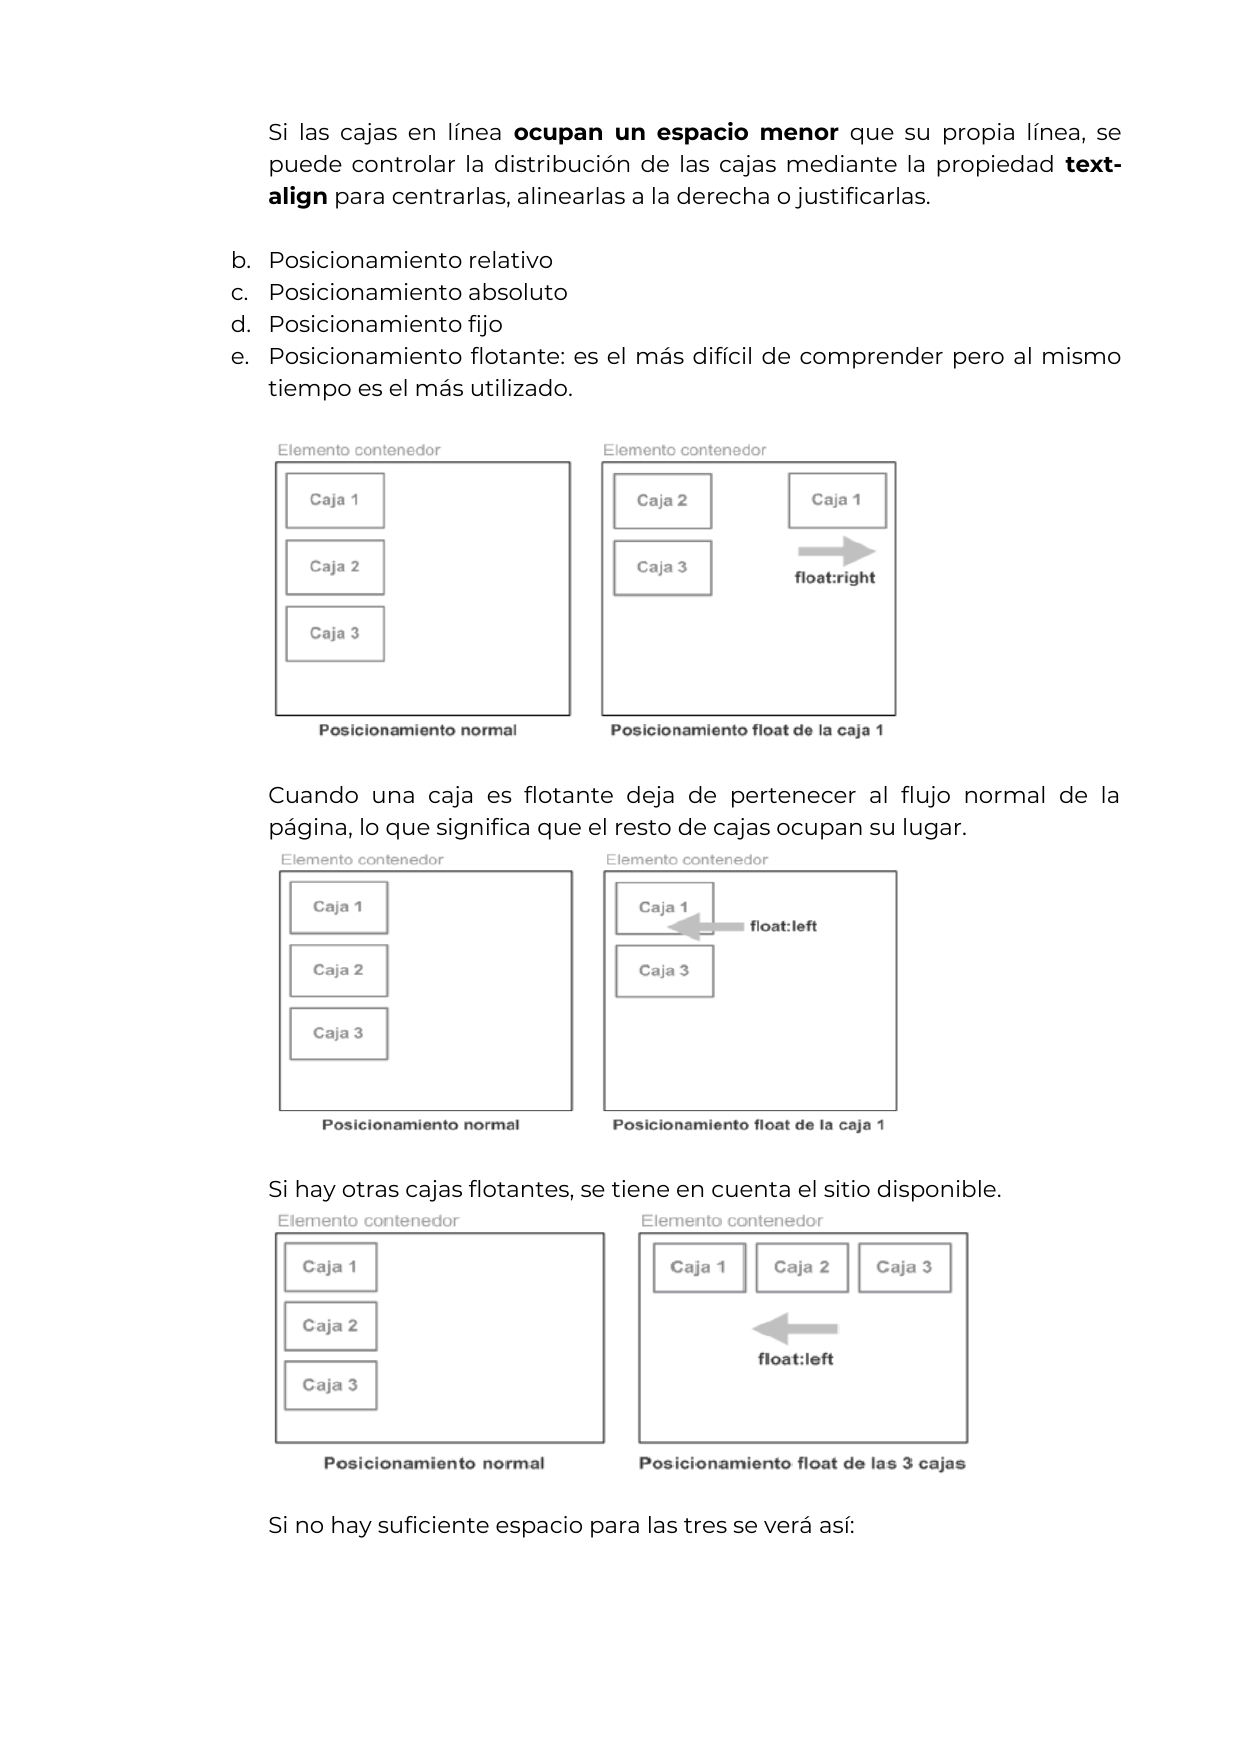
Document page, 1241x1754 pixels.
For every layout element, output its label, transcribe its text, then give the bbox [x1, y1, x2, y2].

picture [268, 438, 909, 746]
text Si hay otras cajas flotantes, se tiene en cuenta el sitio disponible. [268, 1175, 1122, 1203]
text Cuando una caja es flotante deja de pertenecer al flujo normal de la página, lo que significa que el resto de cajas ocupan su lugar. [268, 781, 1122, 841]
list Posicionamiento fijo [231, 311, 1122, 338]
list Posicionamiento flotante: es el más difícil de comprender pero al mismo tiempo es el más utilizado. [231, 343, 1122, 403]
picture [268, 845, 909, 1139]
text Si las cajas en línea ocupan un espacio menor que su propia línea, se puede controlar la distribución de las cajas mediante la propiedad text-align para centrarlas, alinearlas a la derecha o justificarlas. [268, 118, 1122, 210]
list Posicionamiento absoluto [231, 278, 1122, 306]
picture [268, 1207, 983, 1476]
text Si no hay suficiente espacio para las tres se verá así: [268, 1511, 1122, 1539]
list Posicionamiento relativo [231, 246, 1122, 274]
